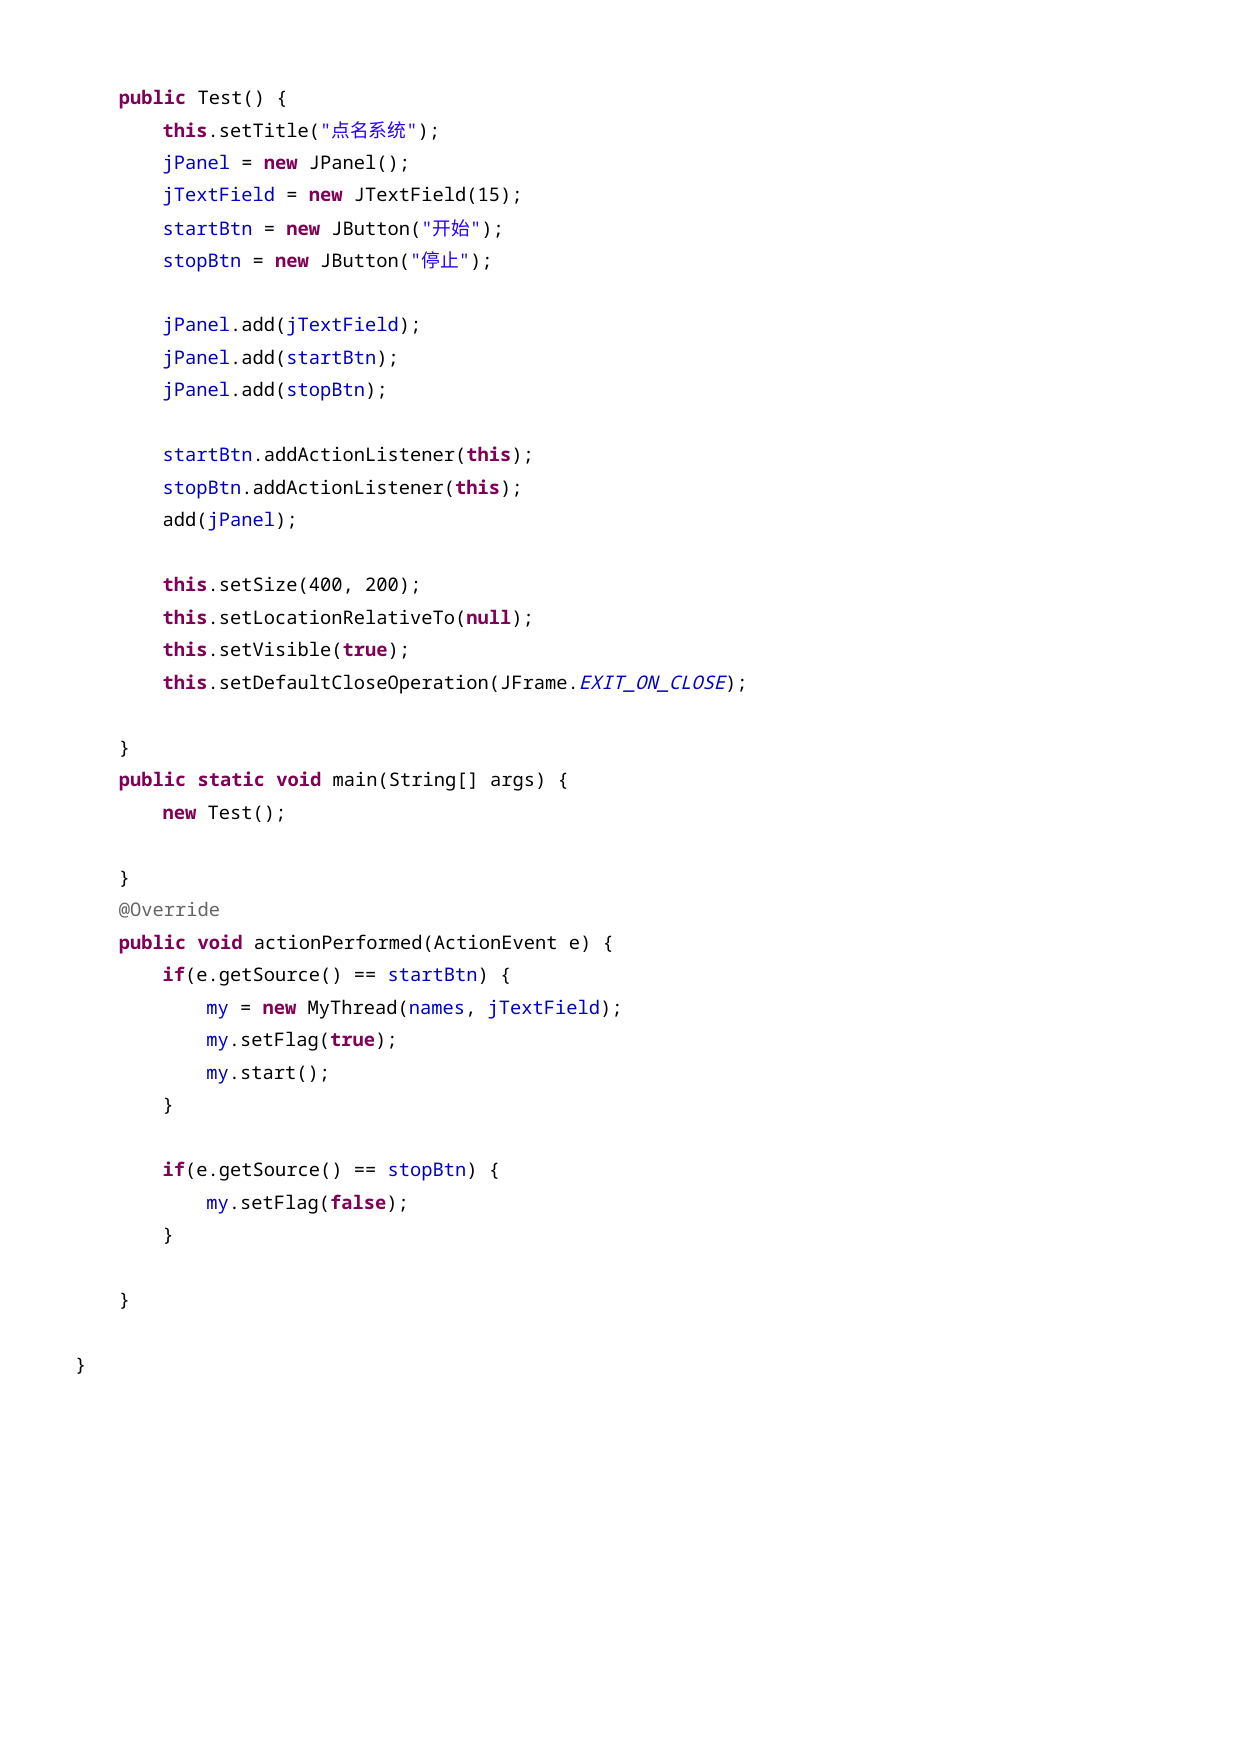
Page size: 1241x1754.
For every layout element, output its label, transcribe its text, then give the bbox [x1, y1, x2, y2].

text } [75, 1088, 1165, 1121]
text my = new MyThread(names, jTextField); [75, 991, 1165, 1023]
text this.setSize(400, 200); [75, 568, 1165, 601]
text this.setTitle("点名系统"); [75, 113, 1165, 146]
text my.setFlag(false); [75, 1186, 1165, 1218]
text startBtn.addActionListener(this); [75, 438, 1165, 471]
text this.setVisible(true); [75, 633, 1165, 666]
text @Override [75, 893, 1165, 926]
text this.setDefaultCloseOperation(JFrame.EXIT_ON_CLOSE); [75, 666, 1165, 698]
text jPanel.add(stopBtn); [75, 373, 1165, 406]
text startBtn = new JButton("开始"); [75, 211, 1165, 243]
text } [75, 1283, 1165, 1316]
text jPanel = new JPanel(); [75, 146, 1165, 178]
text } [75, 731, 1165, 763]
text public void actionPerformed(ActionEvent e) { [75, 926, 1165, 958]
text if(e.getSource() == startBtn) { [75, 958, 1165, 991]
text add(jPanel); [75, 503, 1165, 536]
text new Test(); [75, 796, 1165, 828]
text public Test() { [75, 81, 1165, 113]
text } [75, 1348, 1165, 1381]
text my.start(); [75, 1056, 1165, 1088]
text stopBtn = new JButton("停止"); [75, 243, 1165, 276]
text jTextField = new JTextField(15); [75, 178, 1165, 211]
text } [75, 861, 1165, 893]
text stopBtn.addActionListener(this); [75, 471, 1165, 503]
text if(e.getSource() == stopBtn) { [75, 1153, 1165, 1186]
text jPanel.add(jTextField); [75, 308, 1165, 341]
text public static void main(String[] args) { [75, 763, 1165, 796]
text } [75, 1218, 1165, 1251]
text this.setLocationRelativeTo(null); [75, 601, 1165, 633]
text jPanel.add(startBtn); [75, 341, 1165, 373]
text my.setFlag(true); [75, 1023, 1165, 1056]
